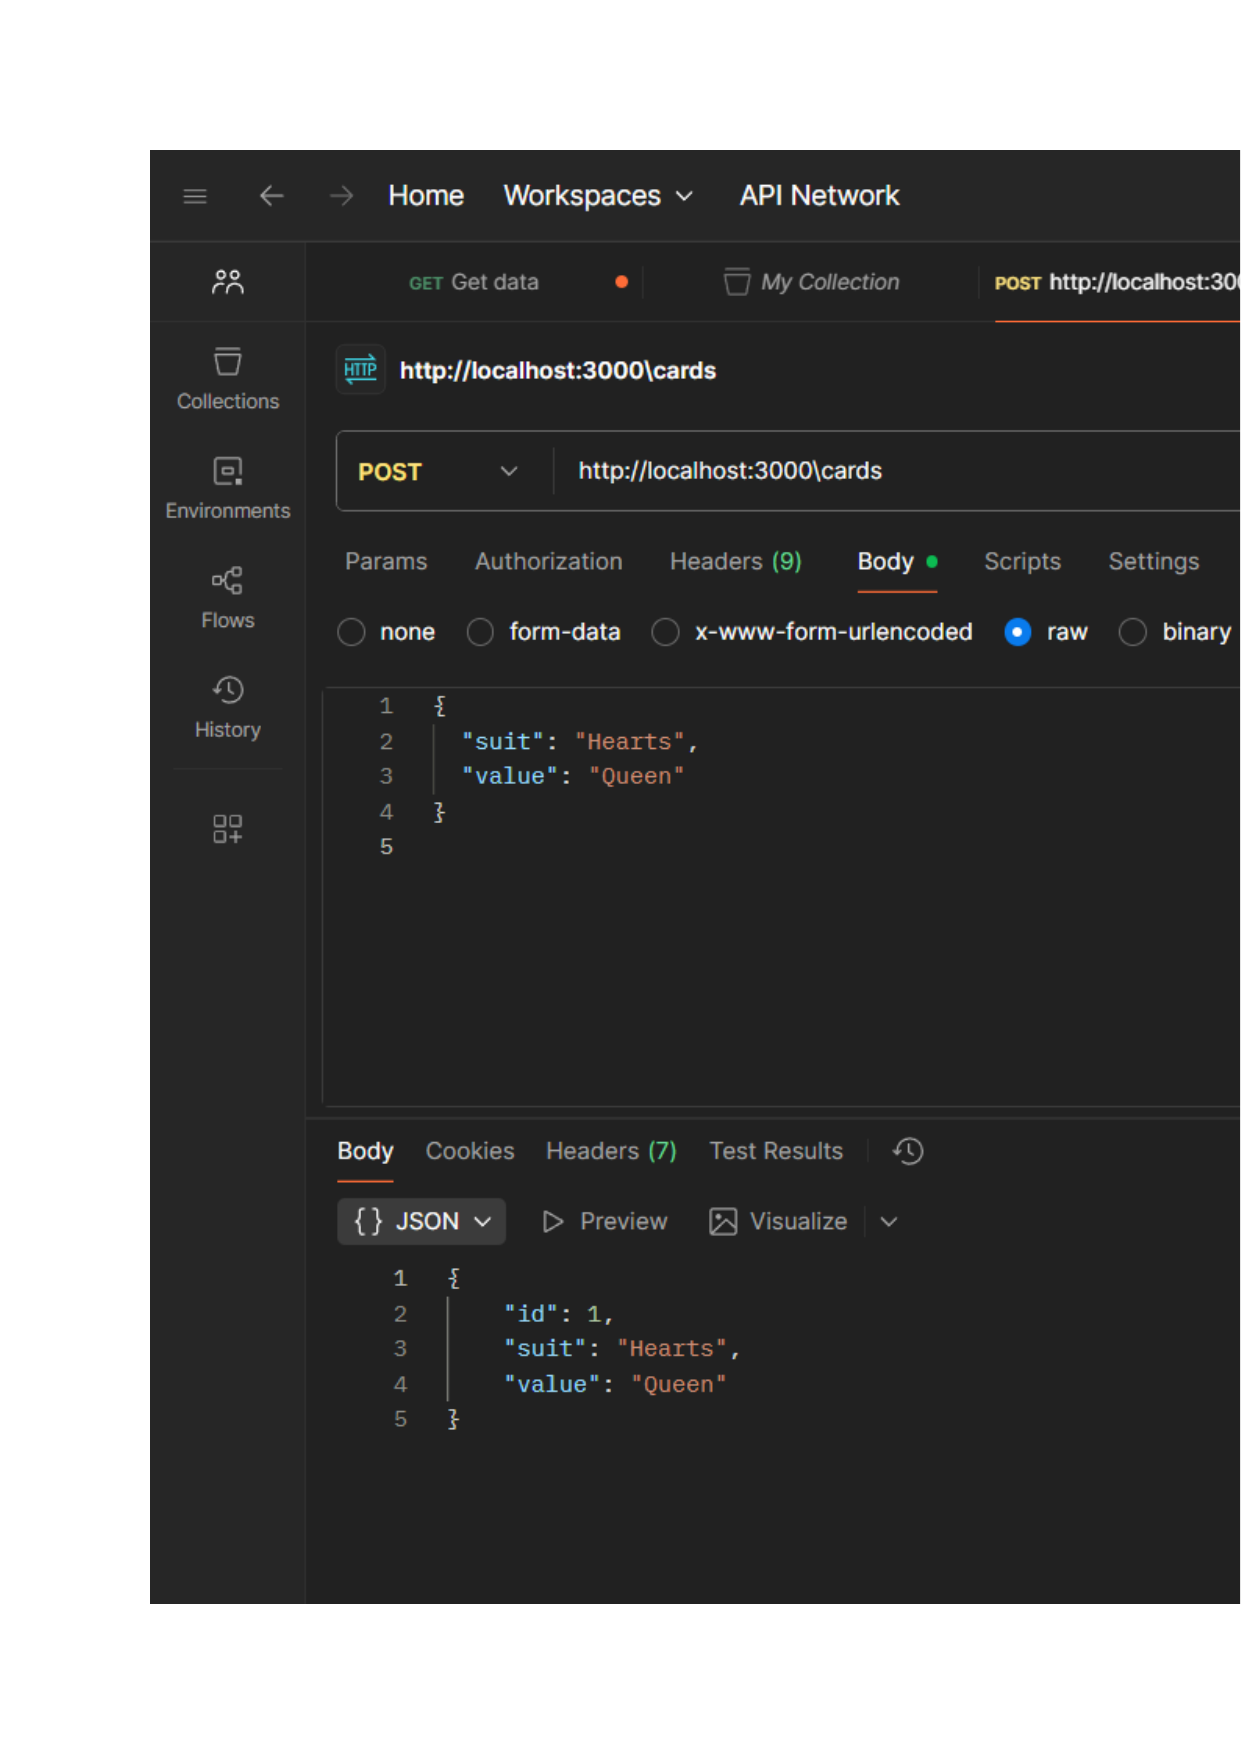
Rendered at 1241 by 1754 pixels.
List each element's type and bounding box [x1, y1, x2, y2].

picture [150, 150, 1241, 1604]
